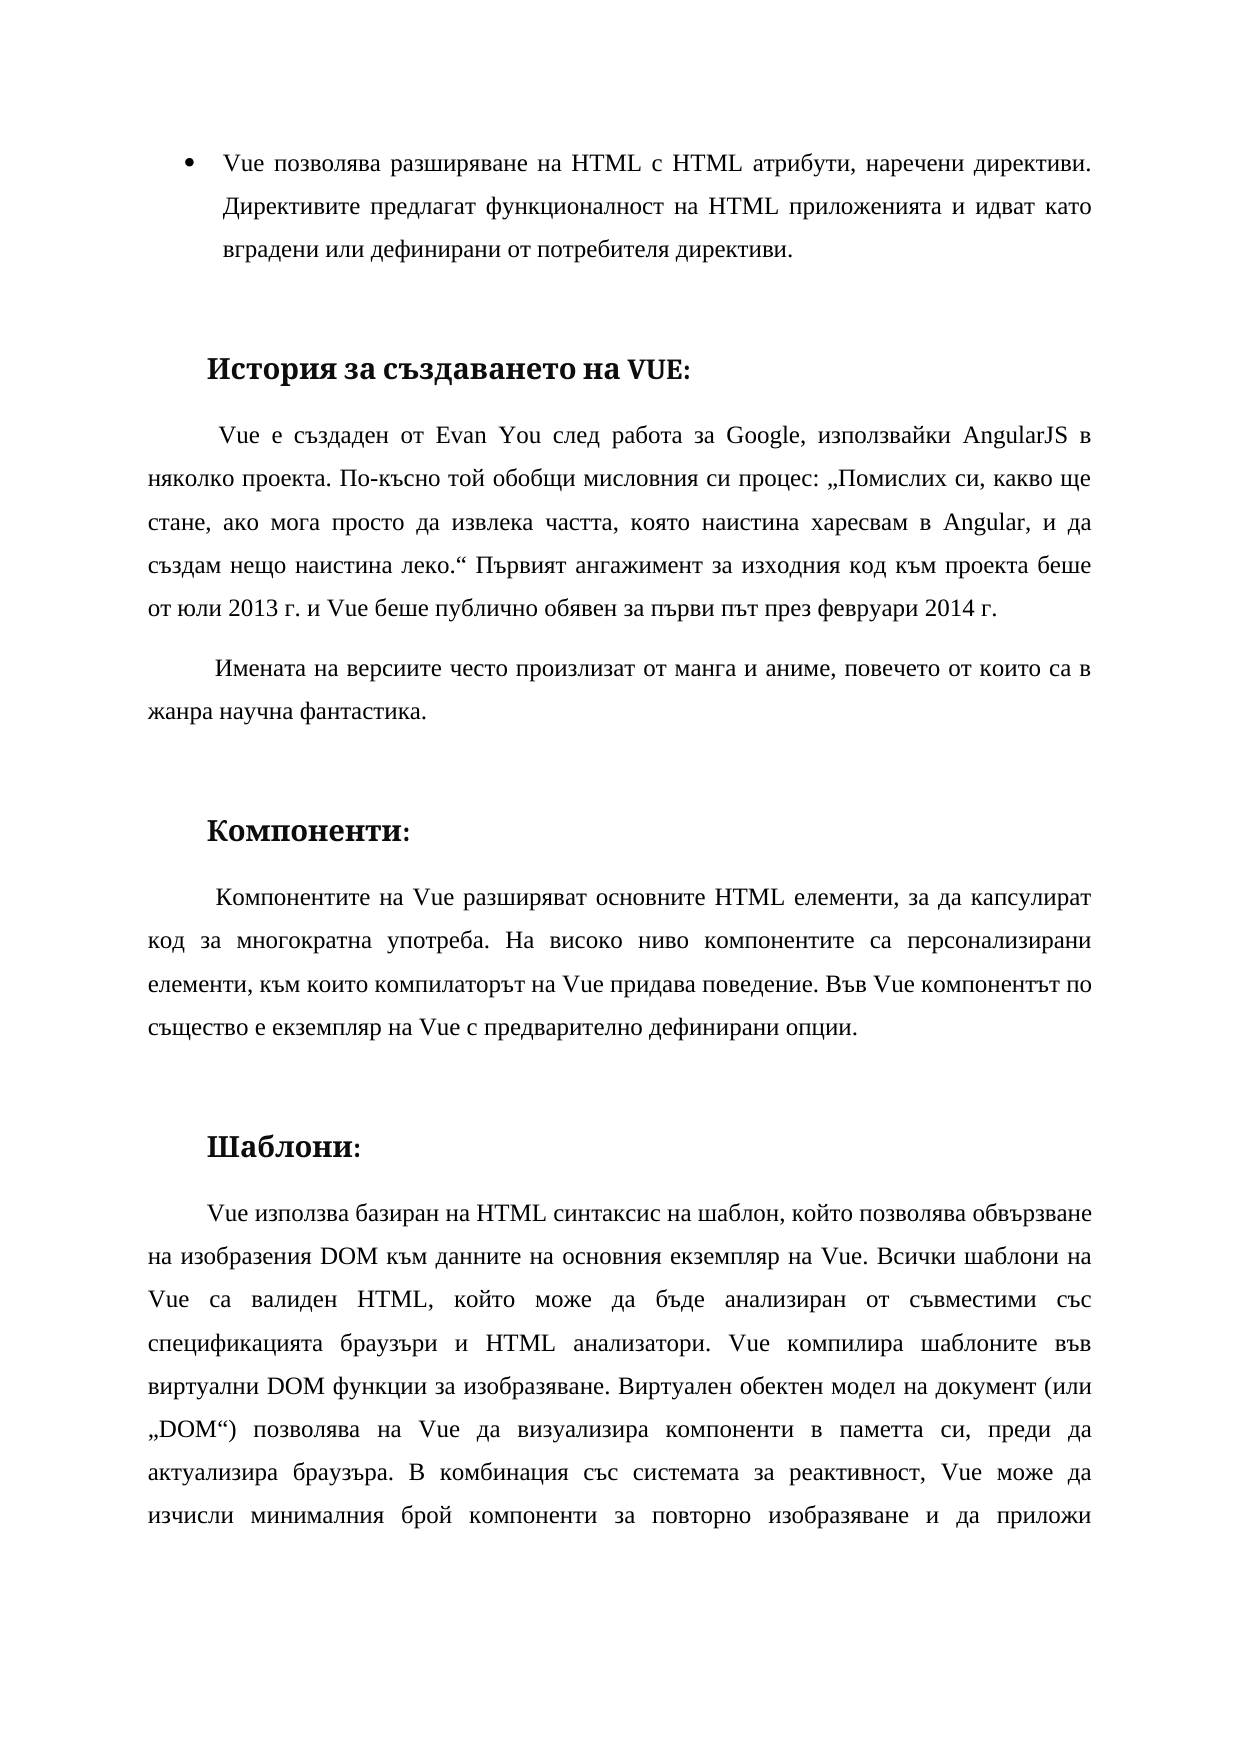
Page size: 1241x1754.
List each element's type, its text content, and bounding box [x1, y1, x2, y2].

subtitle История за създаването на VUE: [148, 353, 1093, 387]
list Vue позволява разширяване на HTML с HTML атрибути, наречени директиви. Директивите предлагат функционалност на HTML приложенията и идват като вградени или дефинирани от потребителя директиви. [185, 148, 1093, 263]
subtitle Шаблони: [148, 1131, 1093, 1165]
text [148, 1198, 1093, 1529]
text Компоненти: [148, 815, 1093, 849]
text Имената на версиите често произлизат от манга и аниме, повечето от които са в жанра научна фантастика. [148, 653, 1093, 724]
text Vue е създаден от Evan You след работа за Google, използвайки AngularJS в няколко проекта. По-късно той обобщи мисловния си процес: „Помислих си, какво ще стане, ако мога просто да извлека частта, която наистина харесвам в Angular, и да създам нещо наистина леко.“ Първият ангажимент за изходния код към проекта беше от юли 2013 г. и Vue беше публично обявен за първи път през февруари 2014 г. [148, 420, 1093, 622]
text Компонентите на Vue разширяват основните HTML елементи, за да капсулират код за многократна употреба. На високо ниво компонентите са персонализирани елементи, към които компилаторът на Vue придава поведение. Във Vue компонентът по същество е екземпляр на Vue с предварително дефинирани опции. [148, 882, 1093, 1041]
